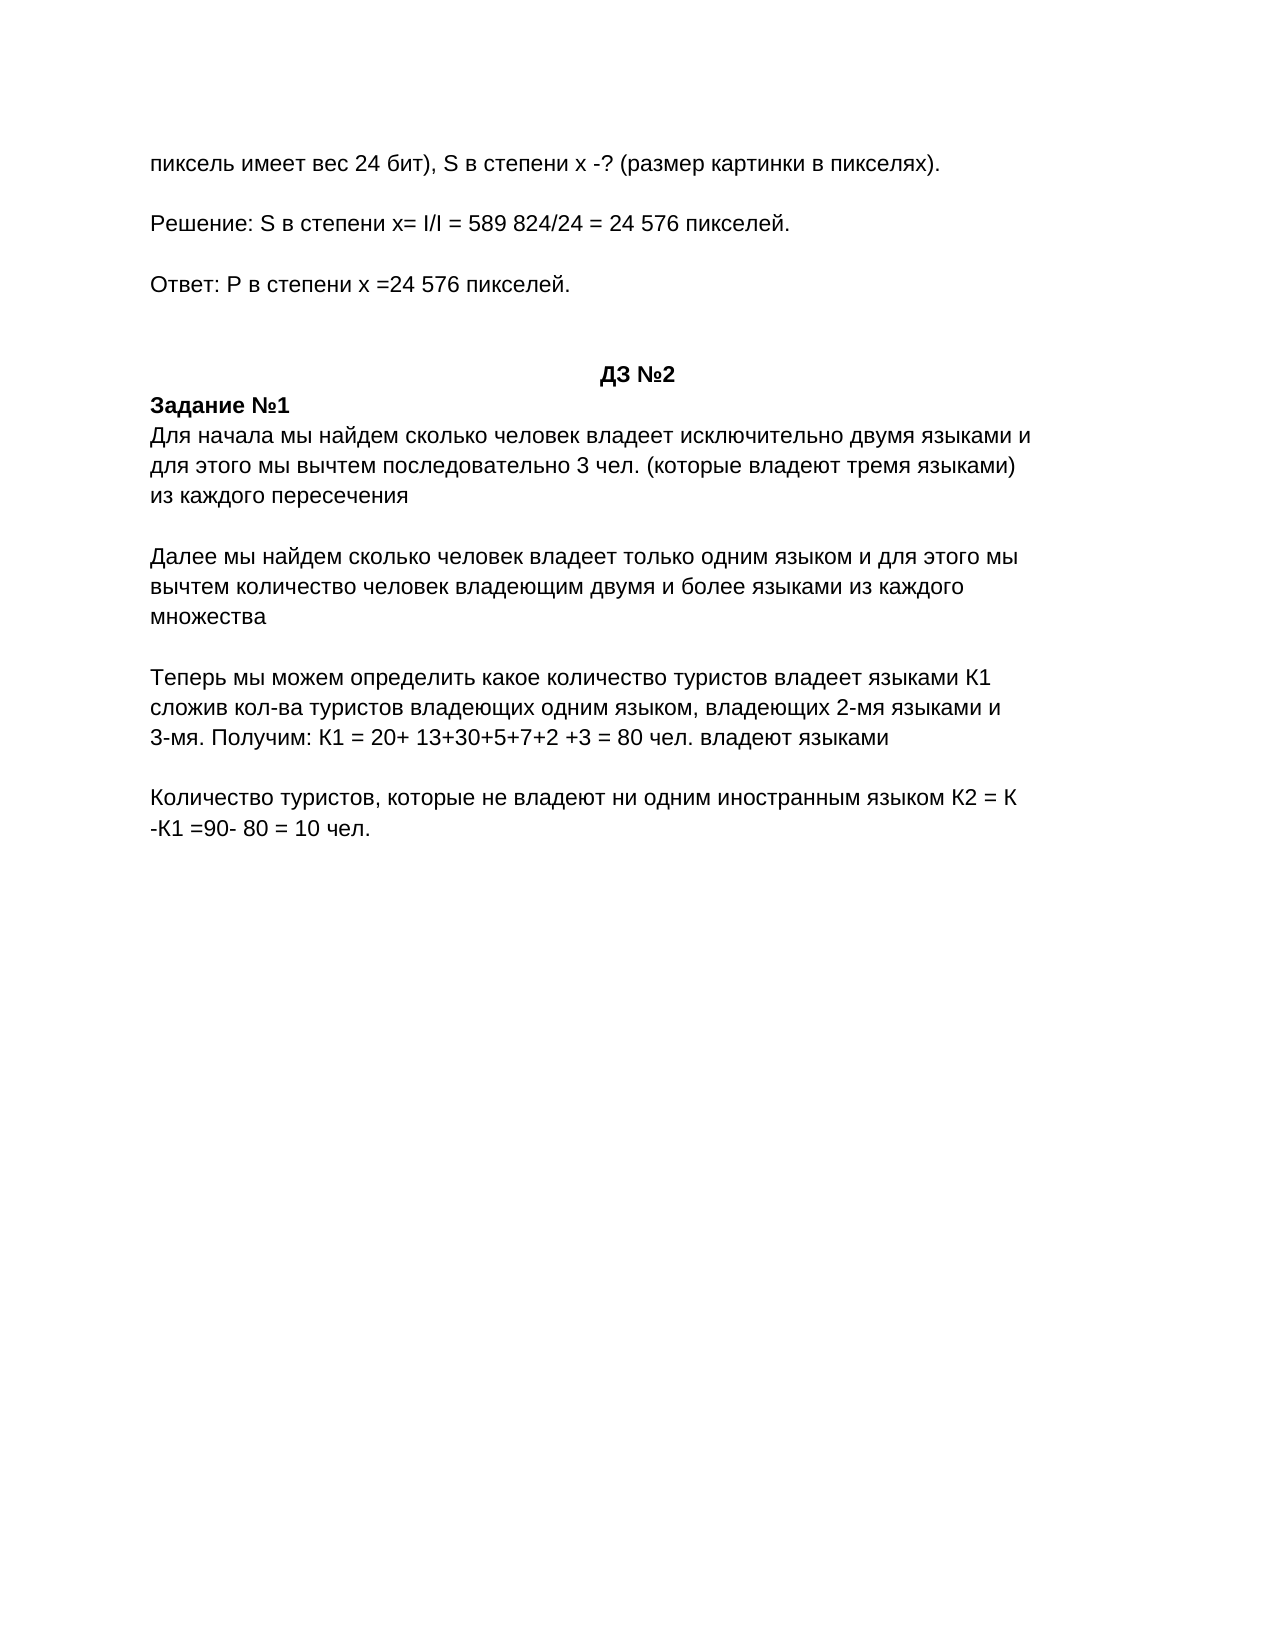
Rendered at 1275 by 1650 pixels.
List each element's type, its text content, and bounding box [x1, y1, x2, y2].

text -К1 =90- 80 = 10 чел. [150, 814, 1125, 841]
text из каждого пересечения [150, 482, 1125, 509]
text Задание №1 [150, 392, 1125, 418]
text пиксель имеет вес 24 бит), S в степени x -? (размер картинки в пикселях). [150, 150, 1125, 176]
text множества [150, 603, 1125, 629]
text вычтем количество человек владеющим двумя и более языками из каждого [150, 573, 1125, 599]
text для этого мы вычтем последовательно 3 чел. (которые владеют тремя языками) [150, 452, 1125, 478]
text Теперь мы можем определить какое количество туристов владеет языками К1 [150, 663, 1125, 690]
text 3-мя. Получим: К1 = 20+ 13+30+5+7+2 +3 = 80 чел. владеют языками [150, 724, 1125, 750]
text Для начала мы найдем сколько человек владеет исключительно двумя языками и [150, 422, 1125, 448]
text Далее мы найдем сколько человек владеет только одним языком и для этого мы [150, 543, 1125, 569]
text ДЗ №2 [150, 361, 1125, 388]
text Количество туристов, которые не владеют ни одним иностранным языком К2 = К [150, 784, 1125, 811]
text сложив кол-ва туристов владеющих одним языком, владеющих 2-мя языками и [150, 694, 1125, 720]
text Решение: S в степени x= I/I = 589 824/24 = 24 576 пикселей. [150, 210, 1125, 237]
text Ответ: Р в степени x =24 576 пикселей. [150, 271, 1125, 297]
